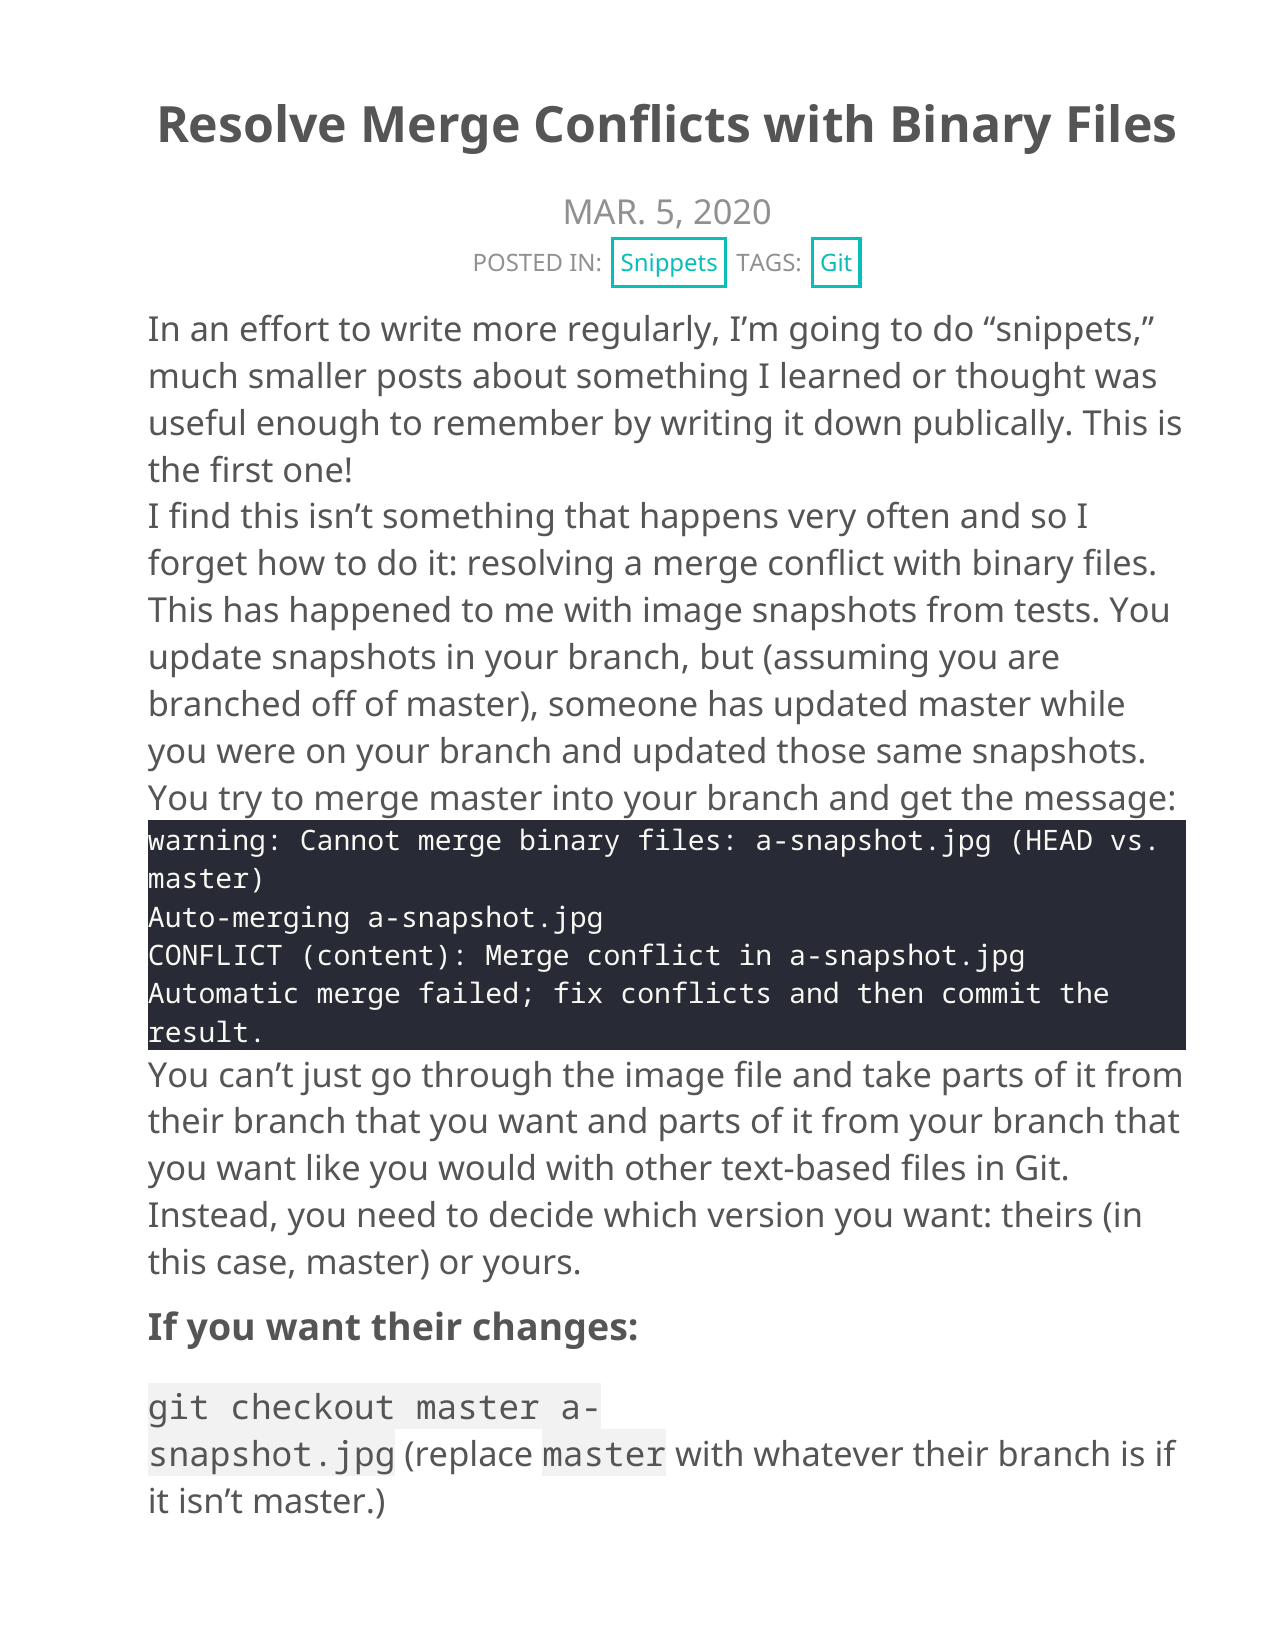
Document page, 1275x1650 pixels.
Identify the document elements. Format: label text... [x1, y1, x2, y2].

text POSTED IN: Snippets TAGS: Git [148, 235, 1186, 288]
text Automatic merge failed; fix conflicts and then commit the result. [148, 973, 1186, 1050]
text You can’t just go through the image file and take parts of it from their branch that you want and parts of it from your branch that you want like you would with other text-based files in Git. Instead, you need to decide which version you want: theirs (in this case, master) or yours. [148, 1050, 1186, 1284]
text If you want their changes: [148, 1300, 1186, 1351]
text git checkout master a-snapshot.jpg (replace master with whatever their branch is if it isn’t master.) [148, 1382, 1186, 1523]
text Resolve Merge Conflicts with Binary Files [148, 88, 1186, 157]
text Mar. 5, 2020 [148, 188, 1186, 235]
text In an effort to write more regularly, I’m going to do “snippets,” much smaller posts about something I learned or thought was useful enough to remember by writing it down publically. This is the first one! [148, 304, 1186, 492]
text CONFLICT (content): Merge conflict in a-snapshot.jpg [148, 935, 1186, 973]
text warning: Cannot merge binary files: a-snapshot.jpg (HEAD vs. master) [148, 820, 1186, 897]
text Auto-merging a-snapshot.jpg [148, 897, 1186, 935]
text I find this isn’t something that happens very often and so I forget how to do it: resolving a merge conflict with binary files. This has happened to me with image snapshots from tests. You update snapshots in your branch, but (assuming you are branched off of master), someone has updated master while you were on your branch and updated those same snapshots. You try to merge master into your branch and get the message: [148, 492, 1186, 820]
